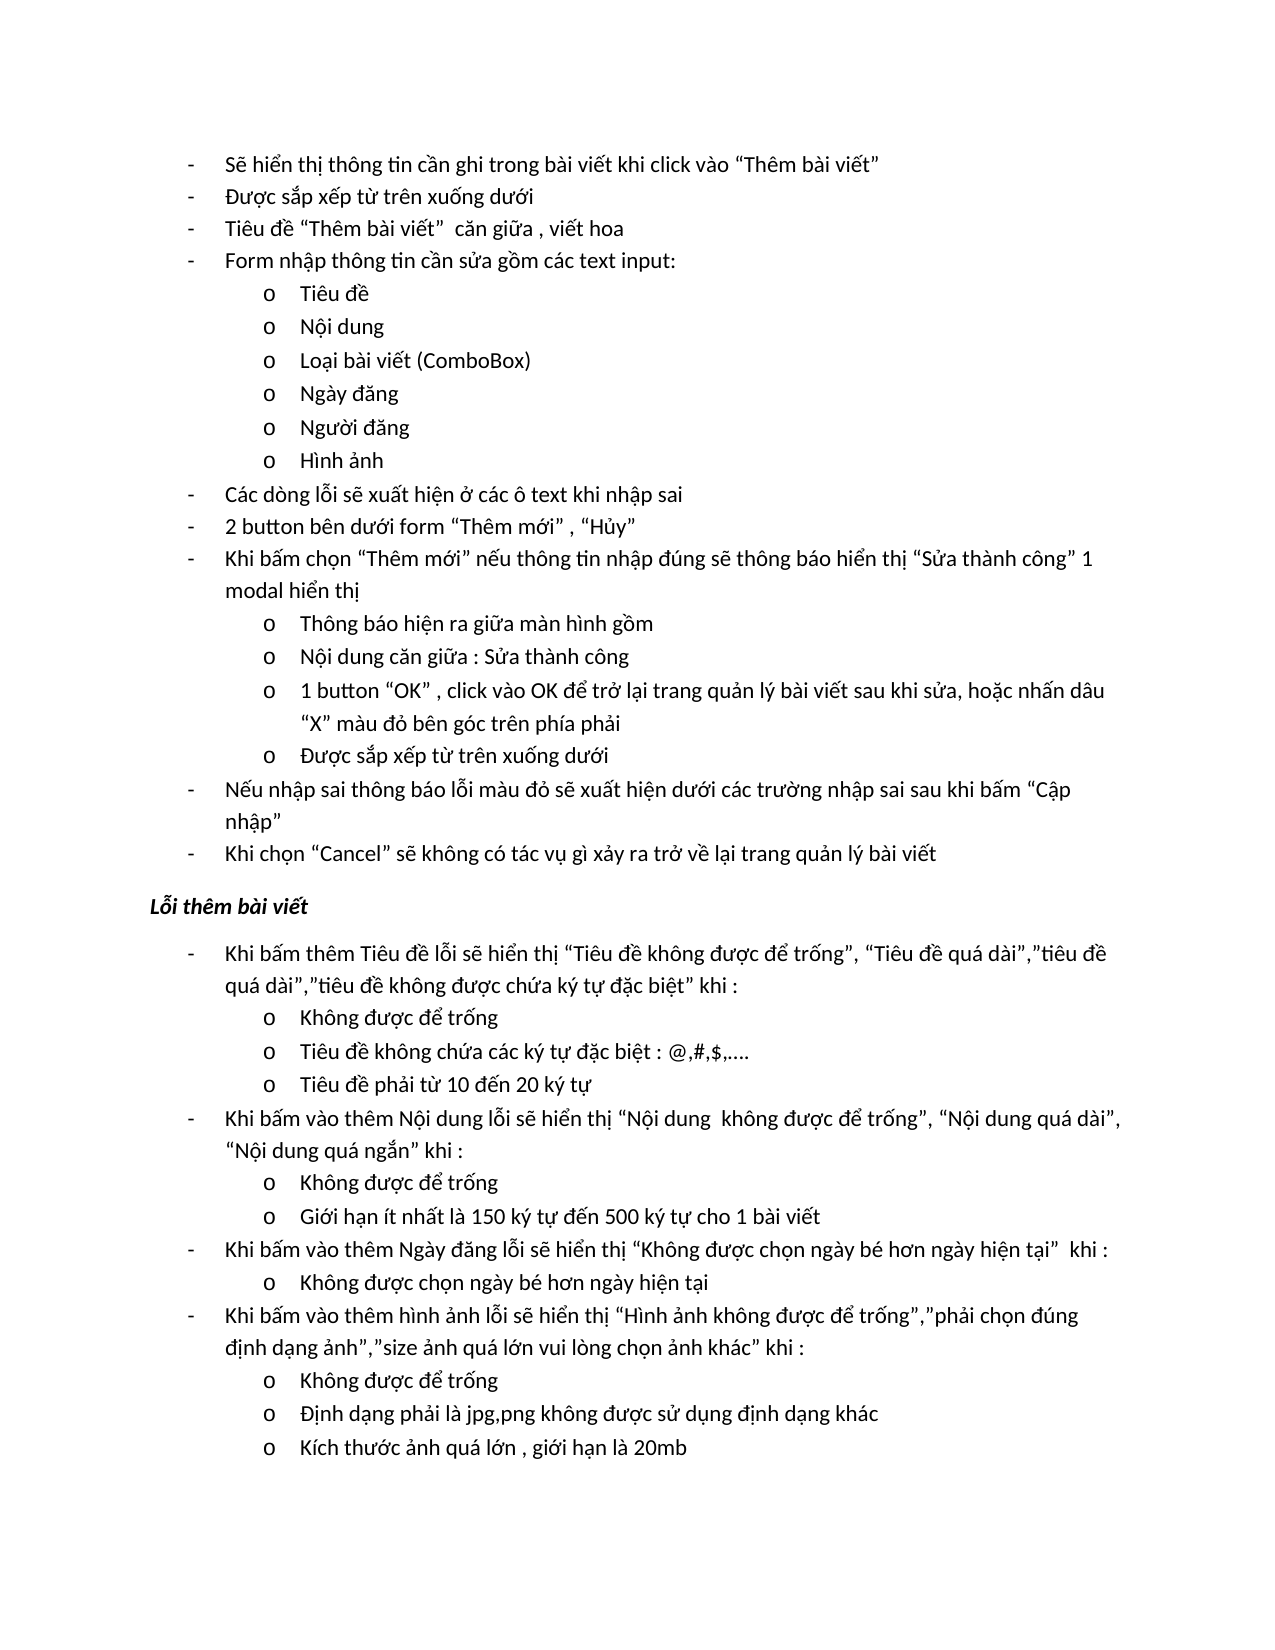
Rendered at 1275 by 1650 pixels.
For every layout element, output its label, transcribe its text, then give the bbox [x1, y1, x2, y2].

list Tiêu đề [262, 279, 1125, 308]
list Ngày đăng [262, 379, 1125, 408]
list Tiêu đề không chứa các ký tự đặc biệt : @,#,$,…. [262, 1037, 1125, 1066]
list Kích thước ảnh quá lớn , giới hạn là 20mb [262, 1433, 1125, 1462]
list Form nhập thông tin cần sửa gồm các text input: [187, 247, 1125, 274]
list Khi chọn “Cancel” sẽ không có tác vụ gì xảy ra trở về lại trang quản lý bài viết [187, 839, 1125, 867]
list Tiêu đề “Thêm bài viết” căn giữa , viết hoa [187, 214, 1125, 242]
list Giới hạn ít nhất là 150 ký tự đến 500 ký tự cho 1 bài viết [262, 1202, 1125, 1231]
list Không được để trống [262, 1003, 1125, 1033]
list Khi bấm chọn “Thêm mới” nếu thông tin nhập đúng sẽ thông báo hiển thị “Sửa thành công” 1 modal hiển thị [187, 544, 1125, 604]
list Định dạng phải là jpg,png không được sử dụng định dạng khác [262, 1399, 1125, 1428]
text Lỗi thêm bài viết [150, 892, 1125, 920]
list Khi bấm vào thêm Nội dung lỗi sẽ hiển thị “Nội dung không được để trống”, “Nội dung quá dài”, “Nội dung quá ngắn” khi : [187, 1104, 1125, 1164]
list Sẽ hiển thị thông tin cần ghi trong bài viết khi click vào “Thêm bài viết” [187, 150, 1125, 178]
list Nếu nhập sai thông báo lỗi màu đỏ sẽ xuất hiện dưới các trường nhập sai sau khi bấm “Cập nhập” [187, 775, 1125, 835]
list Tiêu đề phải từ 10 đến 20 ký tự [262, 1071, 1125, 1100]
list Được sắp xếp từ trên xuống dưới [262, 741, 1125, 771]
list Khi bấm vào thêm hình ảnh lỗi sẽ hiển thị “Hình ảnh không được để trống”,”phải chọn đúng định dạng ảnh”,”size ảnh quá lớn vui lòng chọn ảnh khác” khi : [187, 1301, 1125, 1362]
list Loại bài viết (ComboBox) [262, 346, 1125, 375]
list Không được để trống [262, 1366, 1125, 1395]
list Được sắp xếp từ trên xuống dưới [187, 182, 1125, 210]
list Khi bấm vào thêm Ngày đăng lỗi sẽ hiển thị “Không được chọn ngày bé hơn ngày hiện tại” khi : [187, 1236, 1125, 1264]
list Hình ảnh [262, 446, 1125, 476]
list Nội dung [262, 312, 1125, 341]
list Khi bấm thêm Tiêu đề lỗi sẽ hiển thị “Tiêu đề không được để trống”, “Tiêu đề quá dài”,”tiêu đề quá dài”,”tiêu đề không được chứa ký tự đặc biệt” khi : [187, 939, 1125, 999]
list Không được để trống [262, 1168, 1125, 1198]
list Các dòng lỗi sẽ xuất hiện ở các ô text khi nhập sai [187, 480, 1125, 508]
list Thông báo hiện ra giữa màn hình gồm [262, 609, 1125, 638]
list 1 button “OK” , click vào OK để trở lại trang quản lý bài viết sau khi sửa, hoặc nhấn dâu “X” màu đỏ bên góc trên phía phải [262, 676, 1125, 737]
list Không được chọn ngày bé hơn ngày hiện tại [262, 1268, 1125, 1297]
list 2 button bên dưới form “Thêm mới” , “Hủy” [187, 512, 1125, 540]
list Nội dung căn giữa : Sửa thành công [262, 642, 1125, 671]
list Người đăng [262, 413, 1125, 442]
